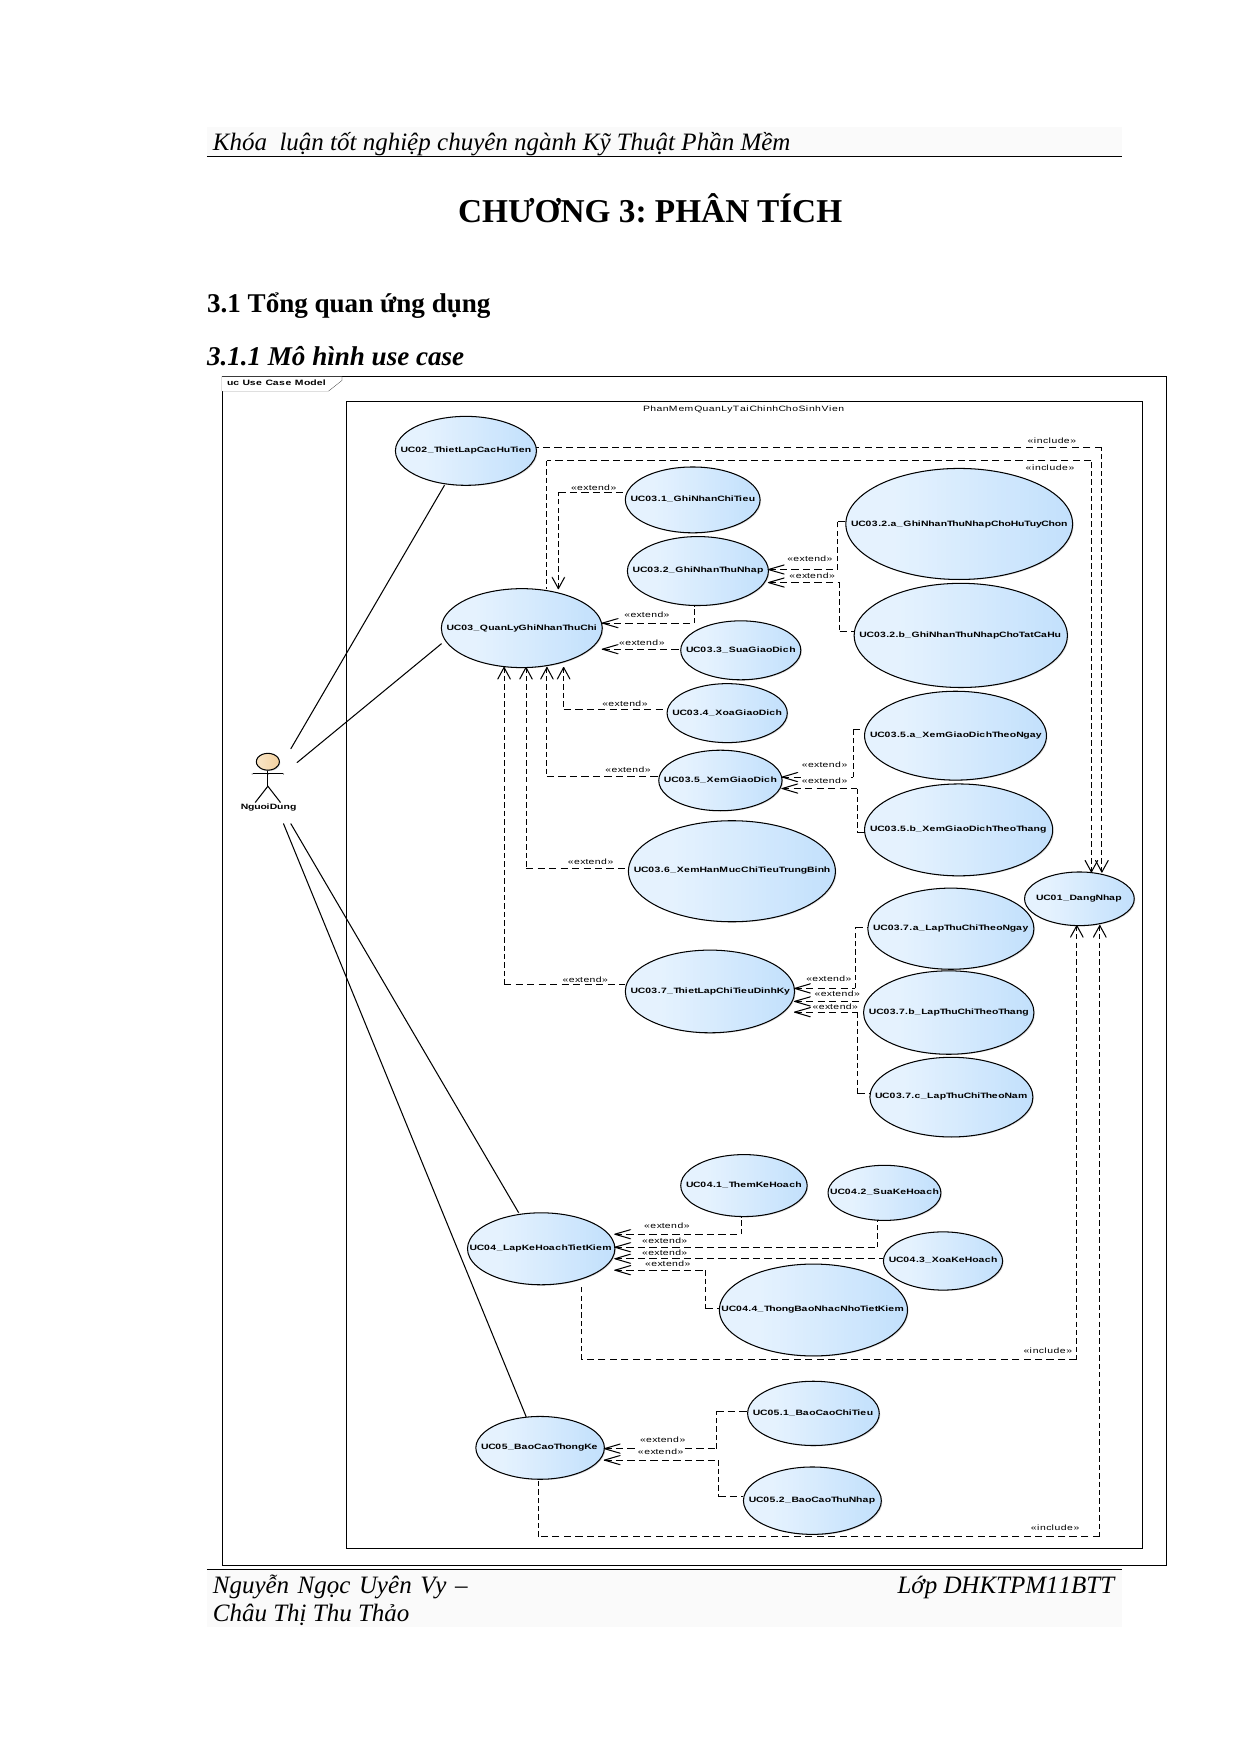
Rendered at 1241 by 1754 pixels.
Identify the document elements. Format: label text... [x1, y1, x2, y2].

subtitle Mô hình use case [207, 340, 1122, 372]
subtitle : PHÂN TÍCH [458, 192, 1122, 230]
subtitle Tổng quan ứng dụng [207, 287, 1122, 319]
